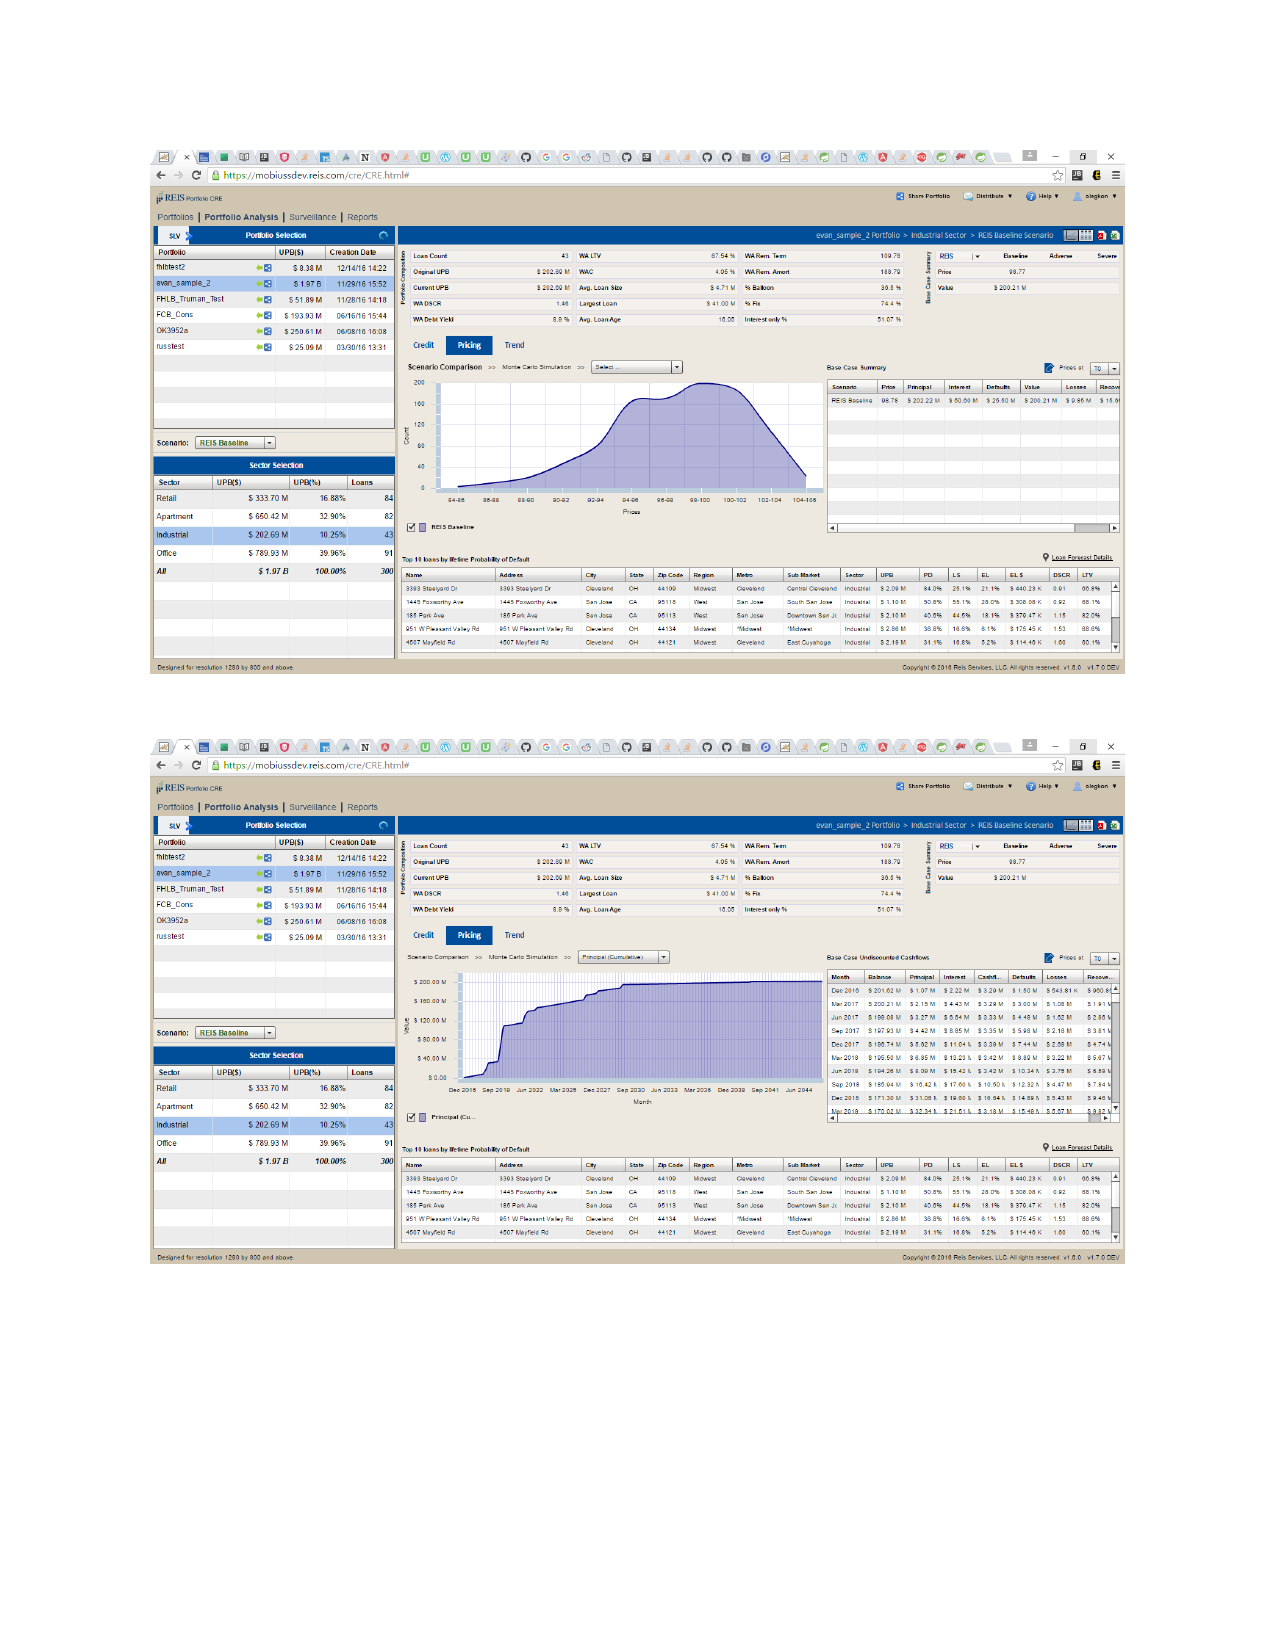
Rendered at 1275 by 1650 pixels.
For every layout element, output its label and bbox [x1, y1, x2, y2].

picture [150, 150, 1125, 674]
picture [150, 739, 1125, 1264]
